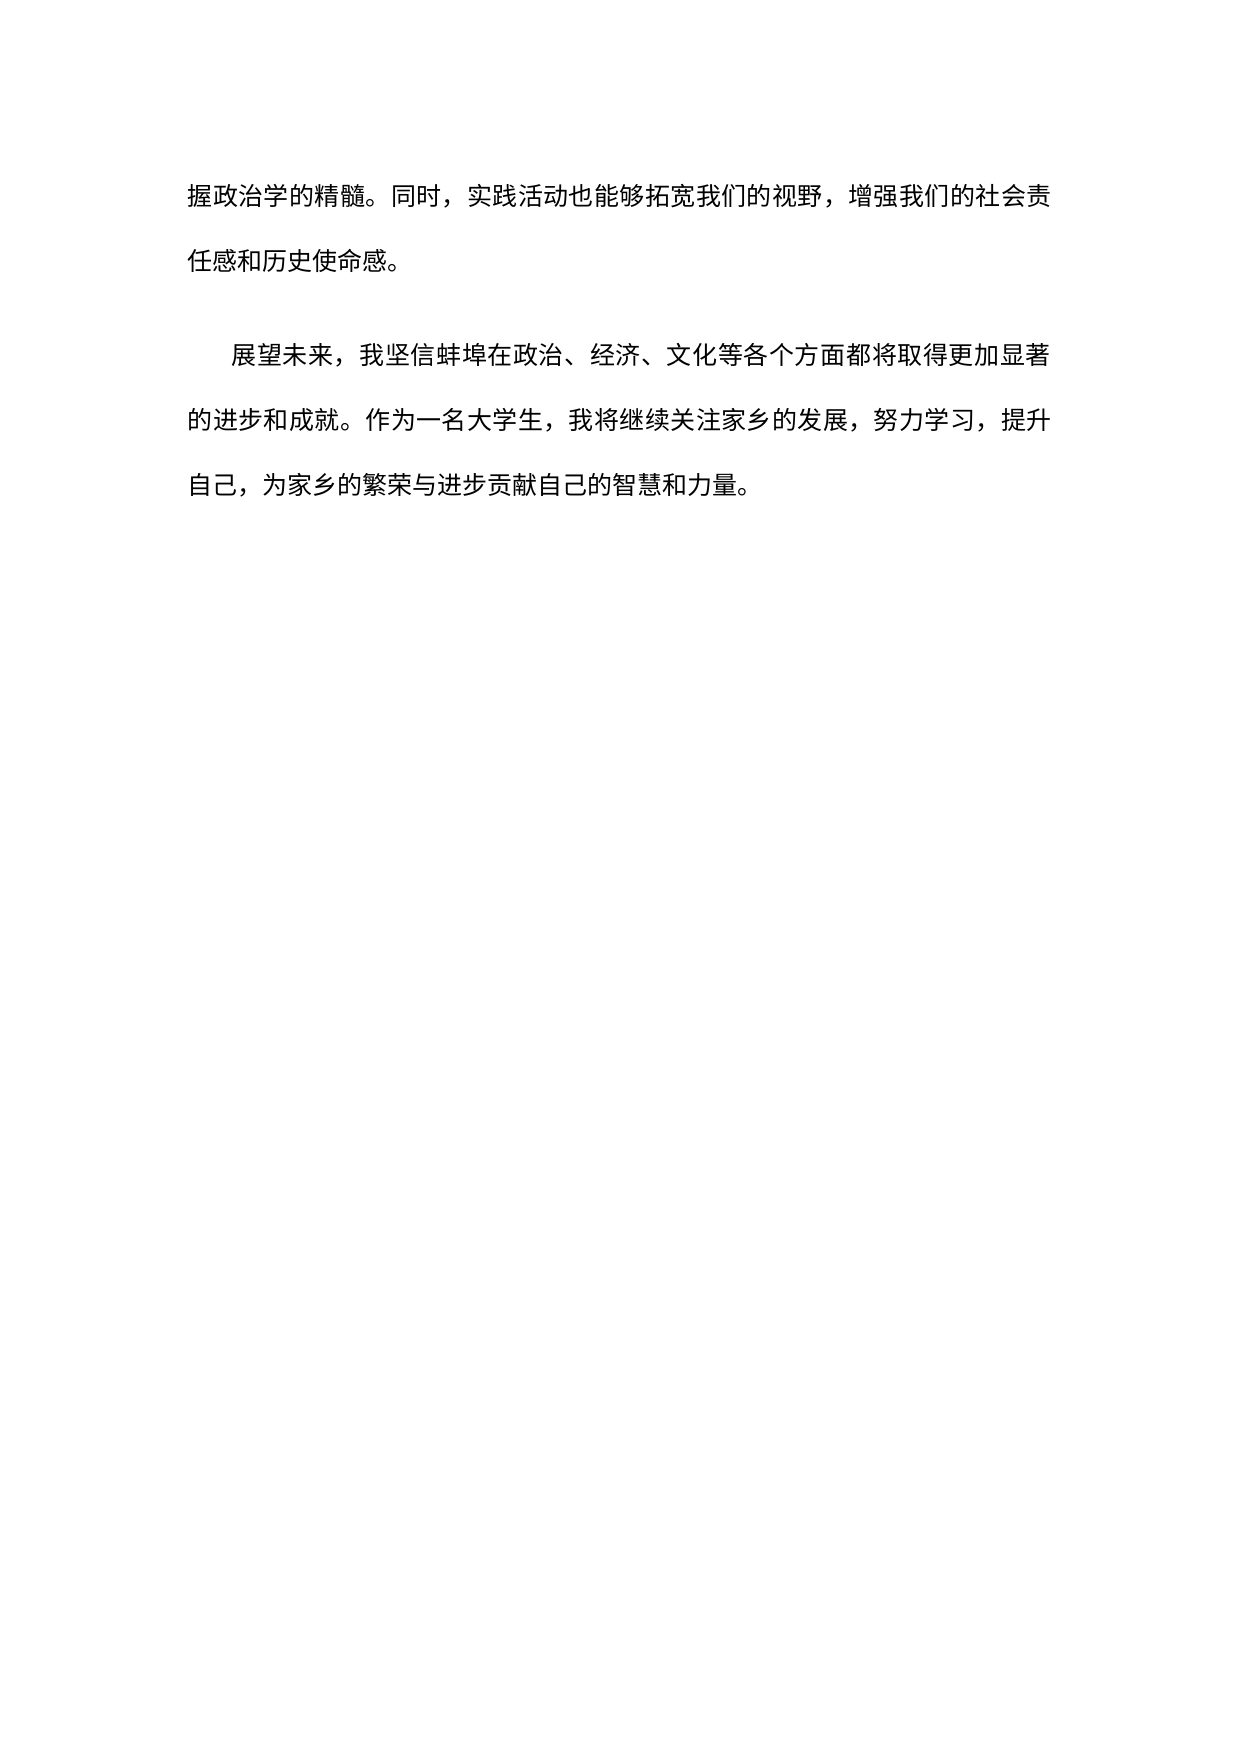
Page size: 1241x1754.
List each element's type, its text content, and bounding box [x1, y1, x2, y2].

text 展望未来，我坚信蚌埠在政治、经济、文化等各个方面都将取得更加显著的进步和成就。作为一名大学生，我将继续关注家乡的发展，努力学习，提升自己，为家乡的繁荣与进步贡献自己的智慧和力量。 [187, 321, 1053, 516]
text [187, 162, 1053, 292]
